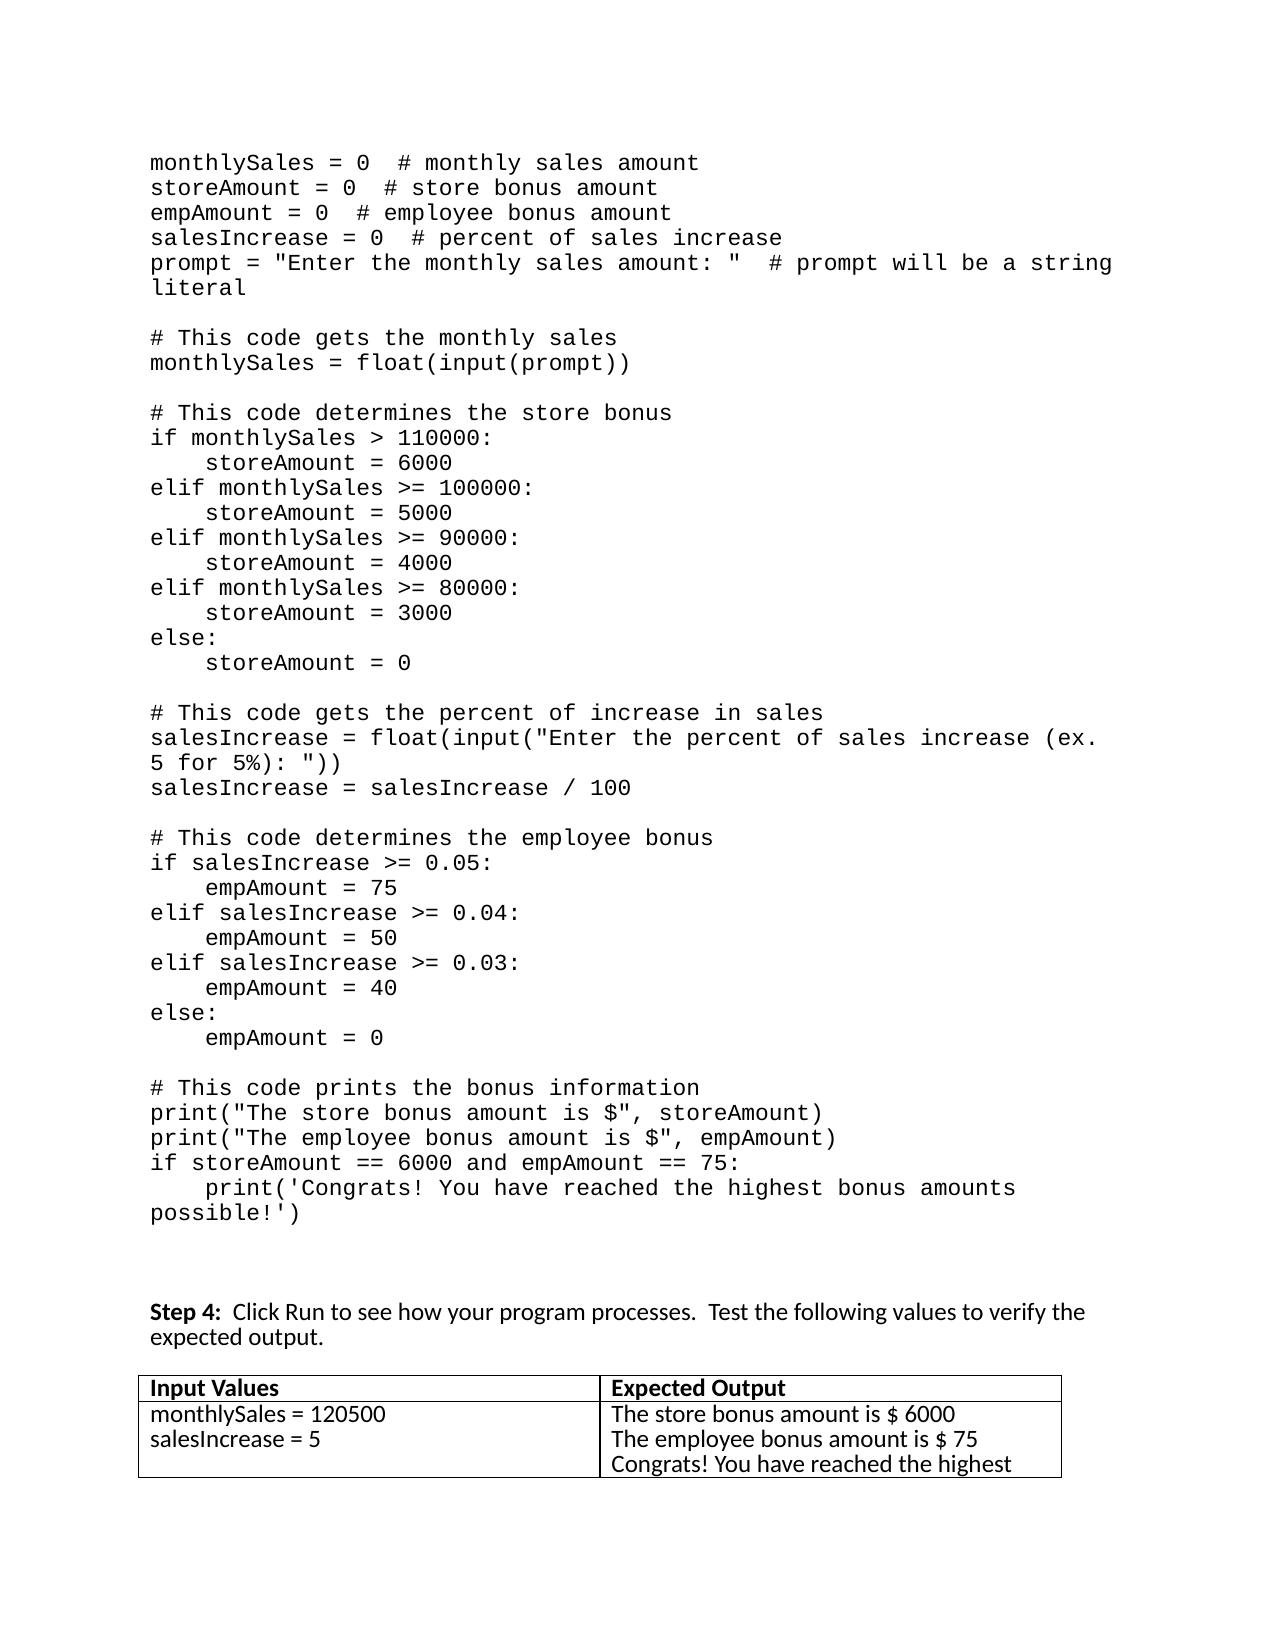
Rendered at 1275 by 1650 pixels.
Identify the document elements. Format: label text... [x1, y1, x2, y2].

text salesIncrease = 0 # percent of sales increase [150, 225, 1125, 250]
text storeAmount = 3000 [150, 600, 1125, 625]
text # This code gets the monthly sales [150, 325, 1125, 350]
text elif monthlySales >= 100000: [150, 475, 1125, 500]
text print("The employee bonus amount is $", empAmount) [150, 1125, 1125, 1150]
text if storeAmount == 6000 and empAmount == 75: [150, 1150, 1125, 1175]
text if salesIncrease >= 0.05: [150, 850, 1125, 875]
text salesIncrease = float(input("Enter the percent of sales increase (ex. 5 for 5%): ")) [150, 725, 1125, 775]
text elif monthlySales >= 90000: [150, 525, 1125, 550]
text # This code determines the store bonus [150, 400, 1125, 425]
text elif salesIncrease >= 0.04: [150, 900, 1125, 925]
text storeAmount = 0 [150, 650, 1125, 675]
text salesIncrease = salesIncrease / 100 [150, 775, 1125, 800]
text prompt = "Enter the monthly sales amount: " # prompt will be a string literal [150, 250, 1125, 300]
text storeAmount = 5000 [150, 500, 1125, 525]
text storeAmount = 6000 [150, 450, 1125, 475]
text empAmount = 40 [150, 975, 1125, 1000]
text elif monthlySales >= 80000: [150, 575, 1125, 600]
text # This code determines the employee bonus [150, 825, 1125, 850]
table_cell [601, 1402, 1061, 1477]
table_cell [139, 1402, 599, 1477]
text empAmount = 0 # employee bonus amount [150, 200, 1125, 225]
text monthlySales = float(input(prompt)) [150, 350, 1125, 375]
text else: [150, 1000, 1125, 1025]
text empAmount = 0 [150, 1025, 1125, 1050]
text Step 4: Click Run to see how your program processes. Test the following values to verify the expected output. [150, 1300, 1125, 1350]
text print('Congrats! You have reached the highest bonus amounts possible!') [150, 1175, 1125, 1225]
table_header Expected Output [601, 1376, 1061, 1401]
text storeAmount = 4000 [150, 550, 1125, 575]
text # This code prints the bonus information [150, 1075, 1125, 1100]
table_header Input Values [139, 1376, 599, 1401]
text empAmount = 50 [150, 925, 1125, 950]
text if monthlySales > 110000: [150, 425, 1125, 450]
text storeAmount = 0 # store bonus amount [150, 175, 1125, 200]
text elif salesIncrease >= 0.03: [150, 950, 1125, 975]
text monthlySales = 0 # monthly sales amount [150, 150, 1125, 175]
text else: [150, 625, 1125, 650]
text # This code gets the percent of increase in sales [150, 700, 1125, 725]
text print("The store bonus amount is $", storeAmount) [150, 1100, 1125, 1125]
text empAmount = 75 [150, 875, 1125, 900]
